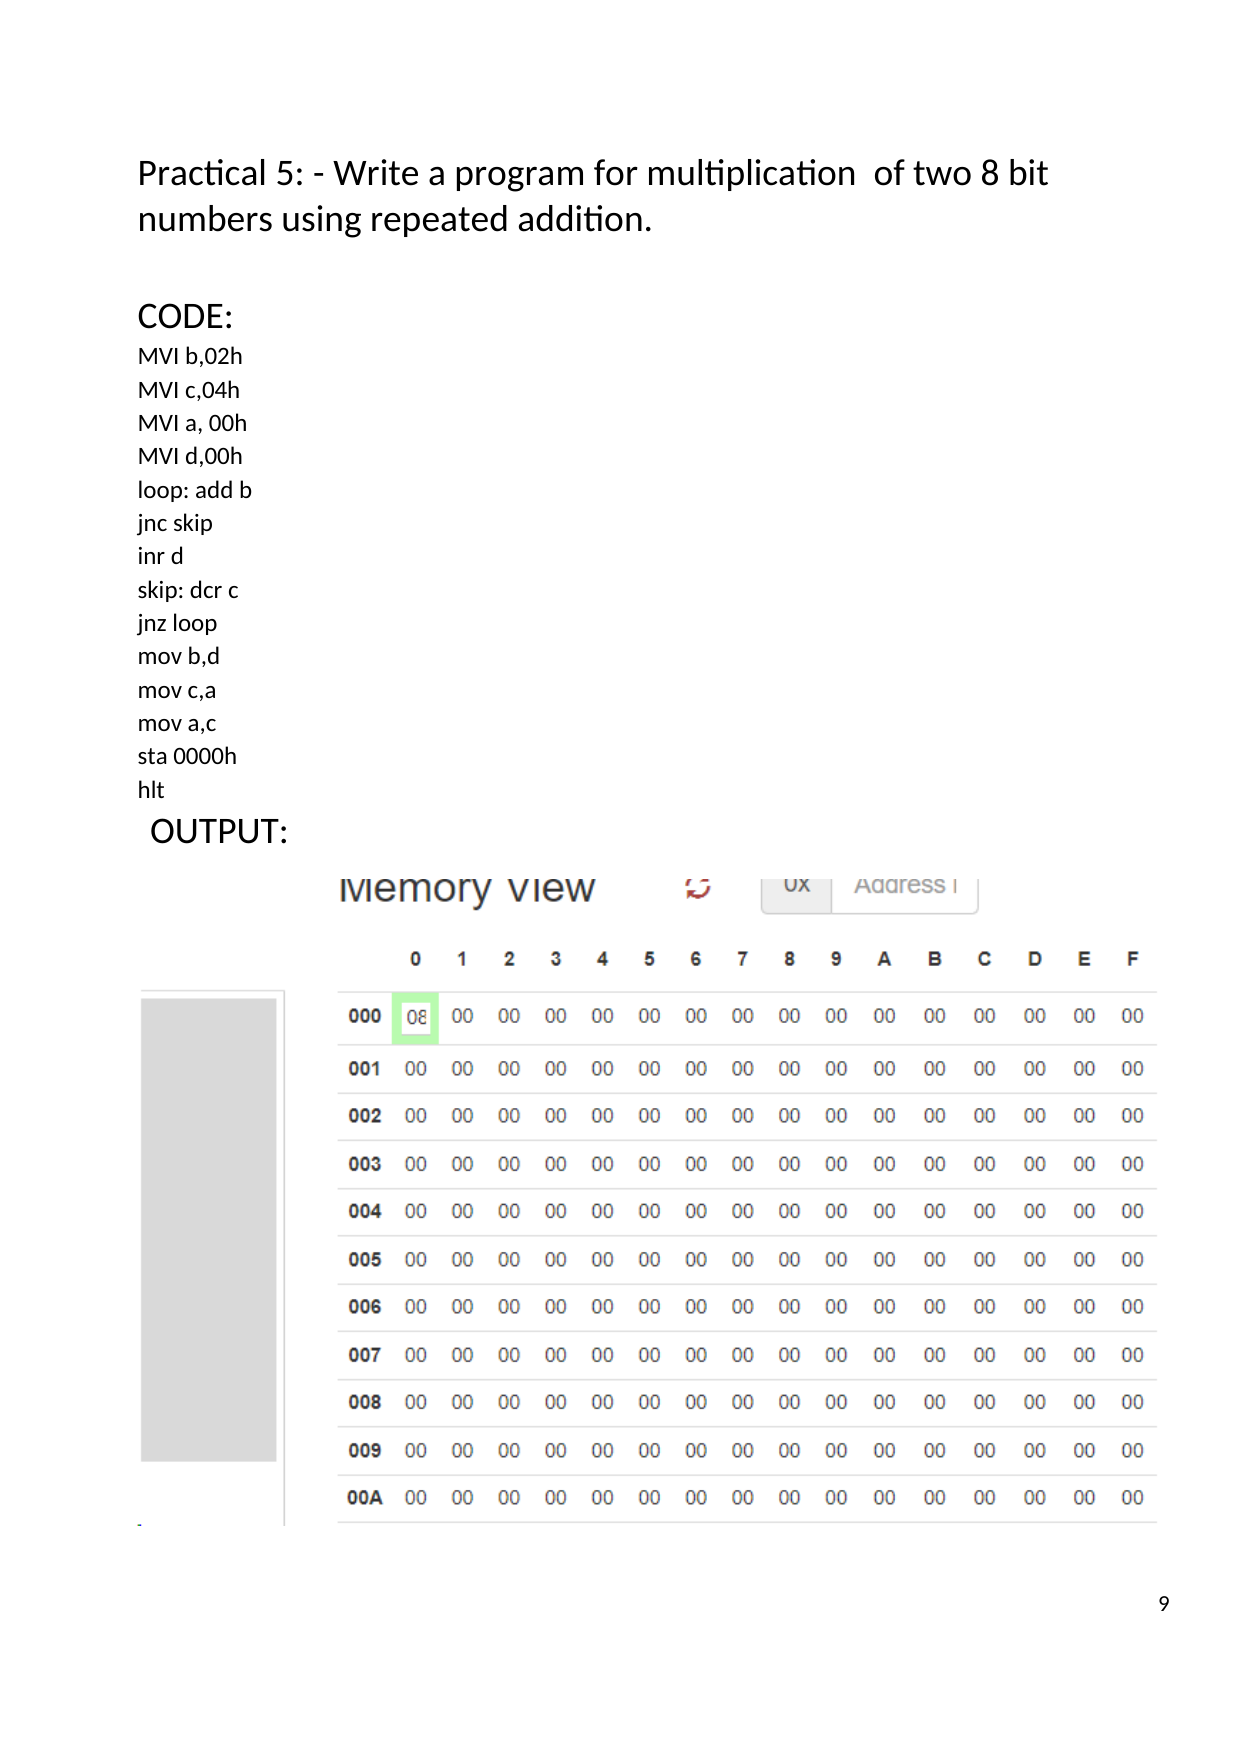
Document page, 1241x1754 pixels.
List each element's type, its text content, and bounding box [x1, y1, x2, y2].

text MVI d,00h [137, 440, 1169, 471]
text mov b,d [137, 640, 1169, 671]
text loop: add b [137, 474, 1169, 504]
text MVI c,04h [137, 374, 1169, 404]
text sta 0000h [137, 740, 1169, 771]
text jnz loop [137, 607, 1169, 638]
text Practical 5: - Write a program for multiplication of two 8 bit numbers using repeated addition. [137, 149, 1169, 240]
text skip: dcr c [137, 574, 1169, 604]
text MVI b,02h [137, 340, 1169, 371]
text CODE: [137, 292, 1169, 338]
text MVI a, 00h [137, 407, 1169, 438]
text mov a,c [137, 707, 1169, 738]
text hlt [137, 774, 1169, 804]
text mov c,a [137, 674, 1169, 704]
picture [137, 879, 1170, 1526]
text inr d [137, 540, 1169, 571]
text OUTPUT: [150, 807, 1169, 853]
text jnc skip [137, 507, 1169, 538]
